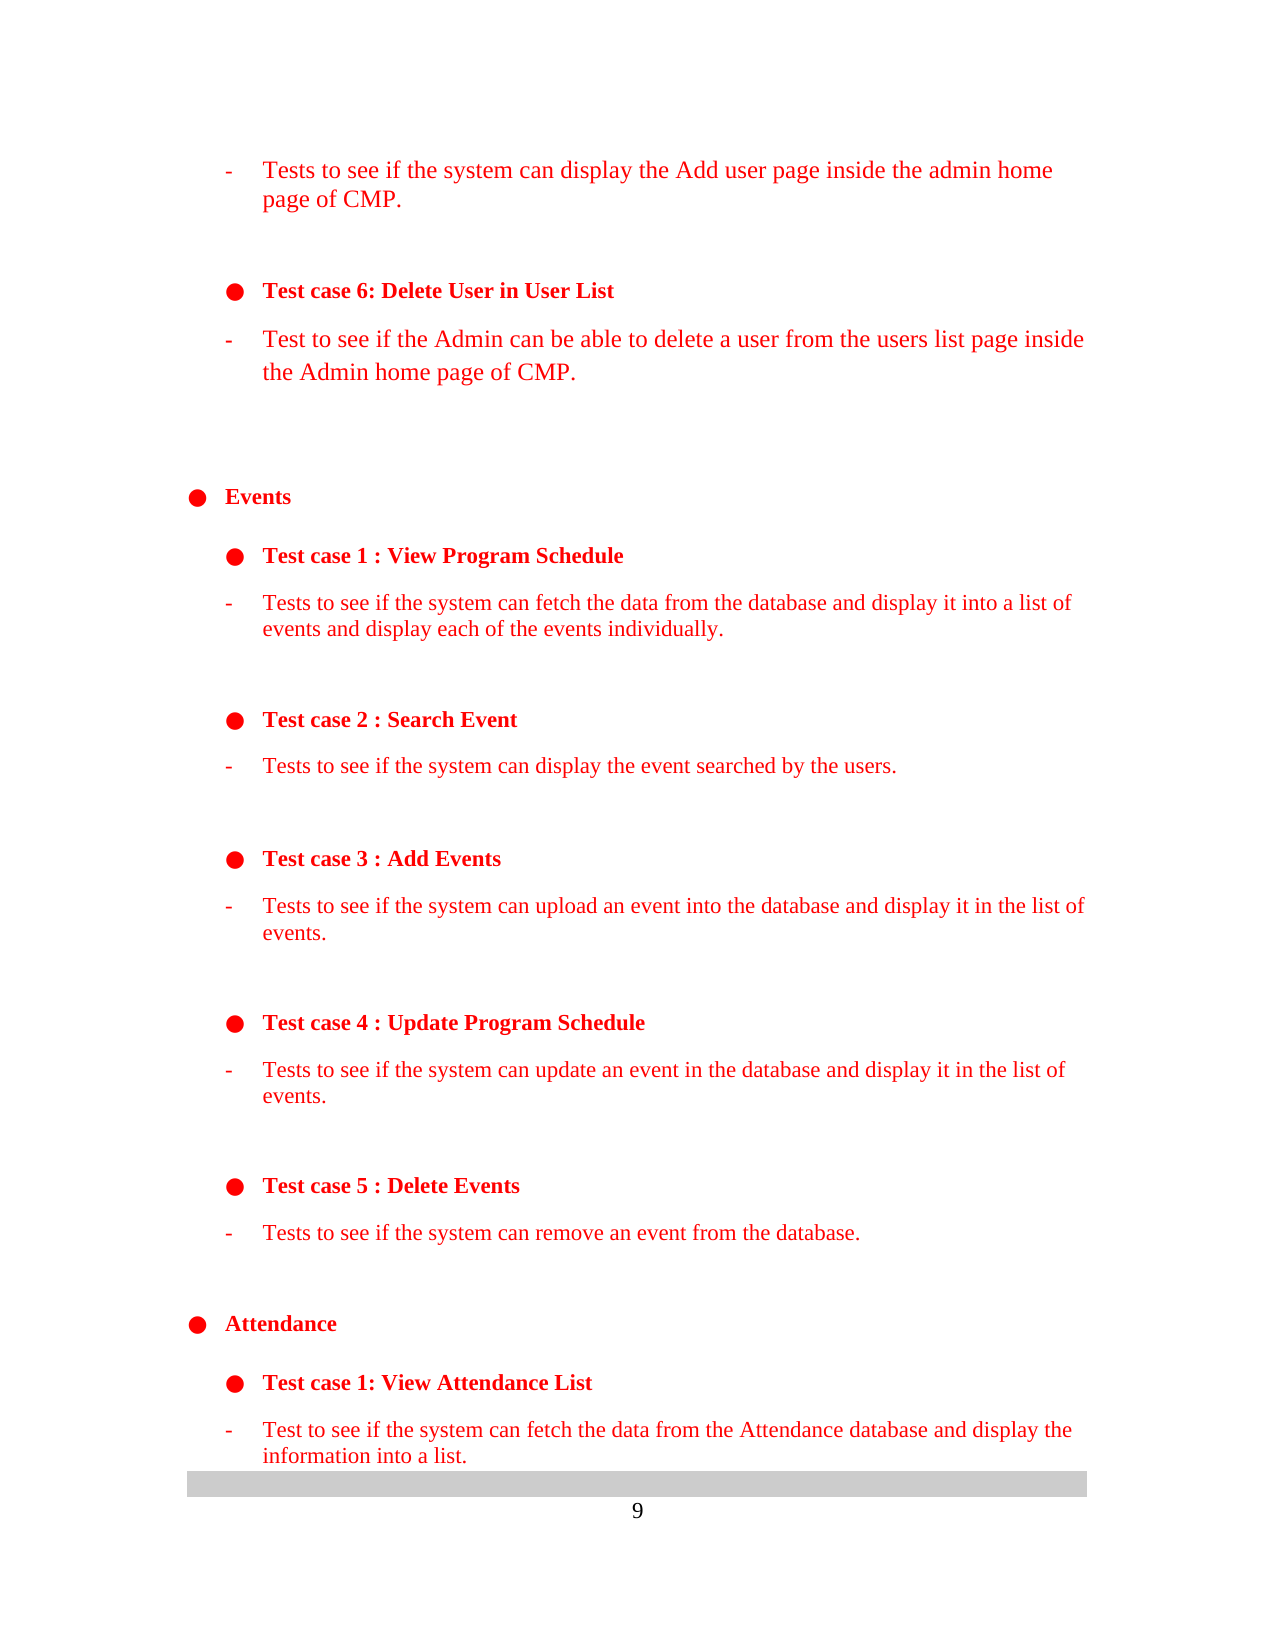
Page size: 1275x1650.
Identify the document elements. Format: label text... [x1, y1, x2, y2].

list Events [187, 470, 1087, 517]
list Tests to see if the system can display the Add user page inside the admin home page of CMP. [225, 156, 1087, 213]
list Test case 6: Delete User in User List [225, 264, 1087, 311]
list Test case 2 : Search Event [225, 693, 1087, 740]
list Test case 3 : Add Events [225, 833, 1087, 880]
list Test case 1: View Attendance List [225, 1356, 1087, 1403]
list Test case 4 : Update Program Schedule [225, 996, 1087, 1043]
list Attendance [187, 1297, 1087, 1344]
list Tests to see if the system can display the event searched by the users. [225, 753, 1087, 779]
list Test case 1 : View Program Schedule [225, 529, 1087, 577]
list Test case 5 : Delete Events [225, 1160, 1087, 1207]
list Tests to see if the system can update an event in the database and display it in the list of events. [225, 1056, 1087, 1108]
list Test to see if the system can fetch the data from the Attendance database and display the information into a list. [225, 1416, 1087, 1469]
list Test to see if the Admin can be able to delete a user from the users list page inside the Admin home page of CMP. [225, 324, 1087, 386]
list Tests to see if the system can remove an event from the database. [225, 1219, 1087, 1246]
list Tests to see if the system can fetch the data from the database and display it into a list of events and display each of the events individually. [225, 589, 1087, 642]
list Tests to see if the system can upload an event into the database and display it in the list of events. [225, 892, 1087, 945]
